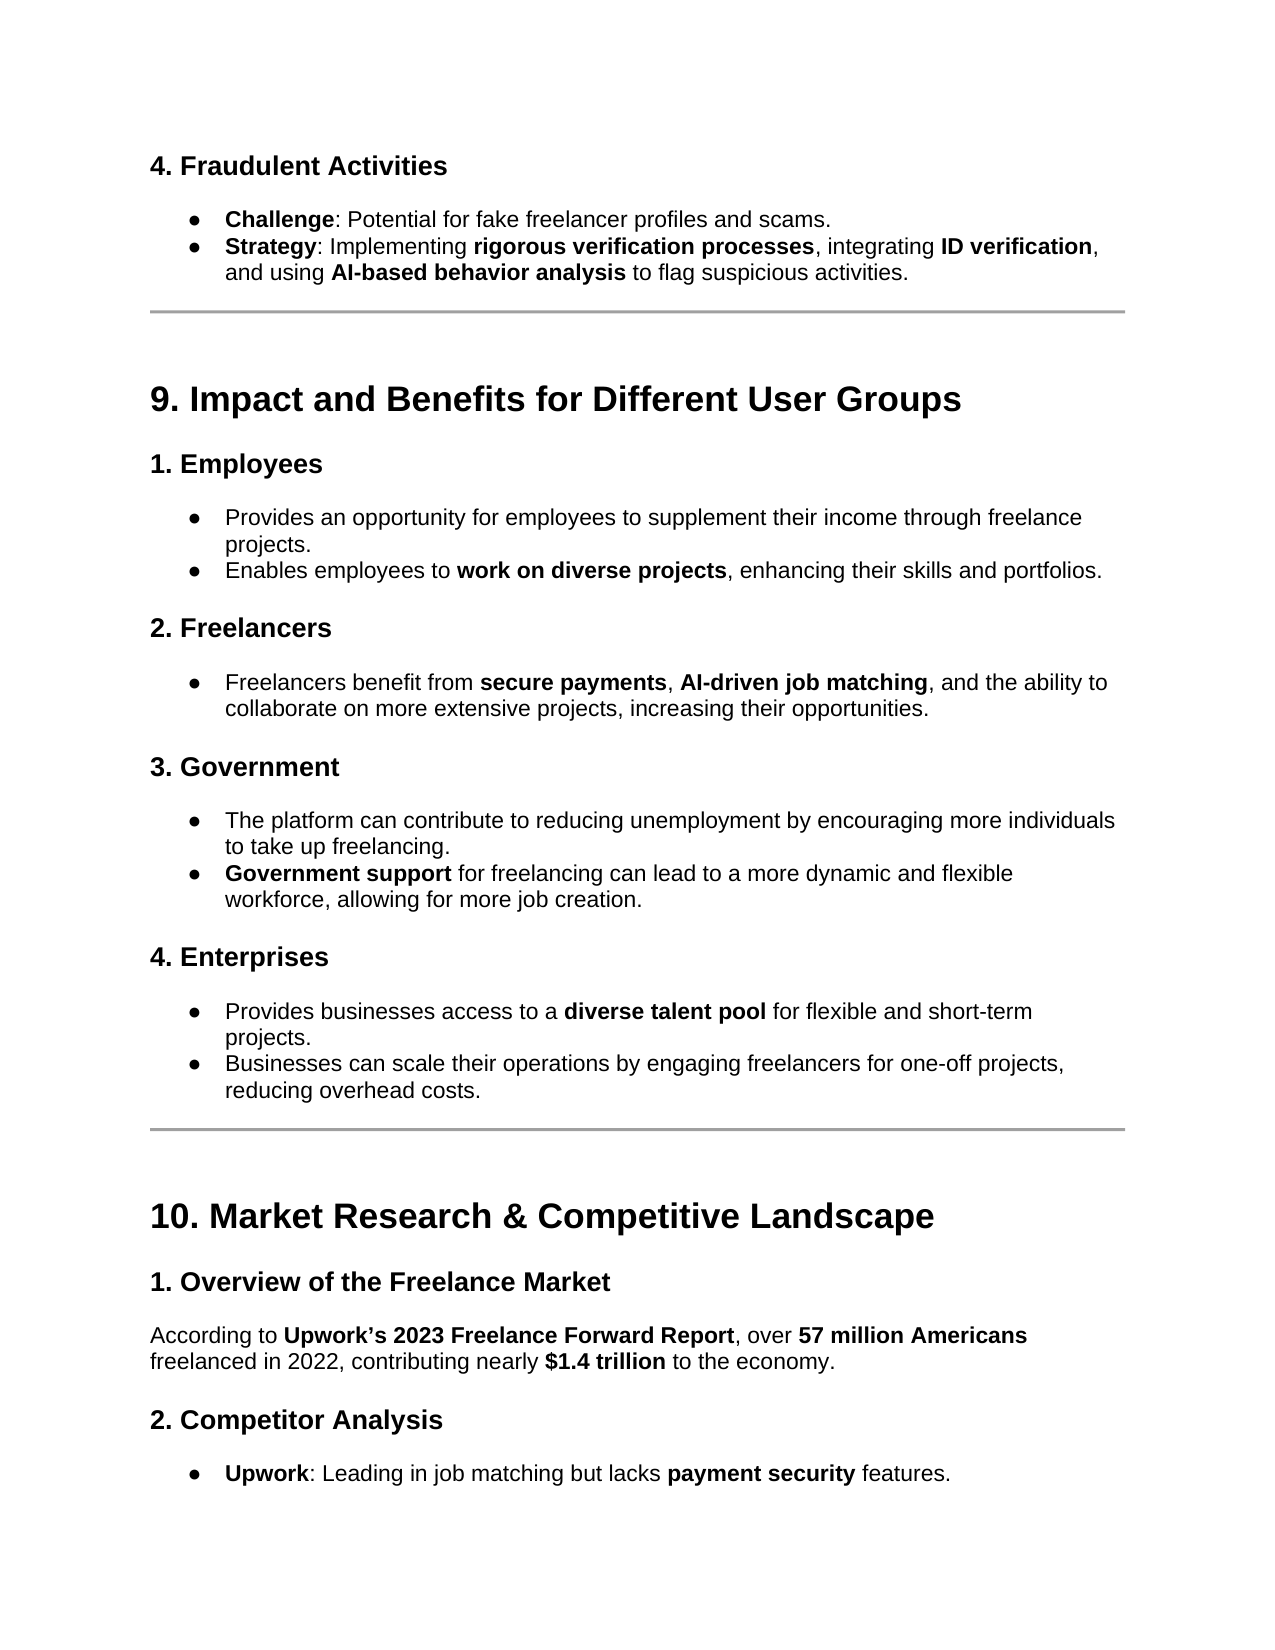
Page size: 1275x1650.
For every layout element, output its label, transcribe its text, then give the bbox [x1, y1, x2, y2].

subtitle 1. Overview of the Freelance Market [150, 1266, 1125, 1297]
subtitle 4. Enterprises [150, 941, 1125, 973]
list Provides an opportunity for employees to supplement their income through freelance projects. [187, 504, 1125, 557]
list Strategy: Implementing rigorous verification processes, integrating ID verification, and using AI-based behavior analysis to flag suspicious activities. [187, 233, 1125, 285]
list Provides businesses access to a diverse talent pool for flexible and short-term projects. [187, 998, 1125, 1050]
list Government support for freelancing can lead to a more dynamic and flexible workforce, allowing for more job creation. [187, 859, 1125, 912]
subtitle 9. Impact and Benefits for Different User Groups [150, 378, 1125, 419]
list The platform can contribute to reducing unemployment by encouraging more individuals to take up freelancing. [187, 807, 1125, 859]
list Freelancers benefit from secure payments, AI-driven job matching, and the ability to collaborate on more extensive projects, increasing their opportunities. [187, 669, 1125, 721]
text According to Upwork’s 2023 Freelance Forward Report, over 57 million Americans freelanced in 2022, contributing nearly $1.4 trillion to the economy. [150, 1322, 1125, 1374]
list Challenge: Potential for fake freelancer profiles and scams. [187, 206, 1125, 233]
subtitle 10. Market Research & Competitive Landscape [150, 1196, 1125, 1236]
list Upwork: Leading in job matching but lacks payment security features. [187, 1460, 1125, 1486]
subtitle 4. Fraudulent Activities [150, 150, 1125, 181]
subtitle 3. Government [150, 751, 1125, 782]
subtitle 1. Employees [150, 448, 1125, 479]
list Businesses can scale their operations by engaging freelancers for one-off projects, reducing overhead costs. [187, 1050, 1125, 1103]
list Enables employees to work on diverse projects, enhancing their skills and portfolios. [187, 557, 1125, 583]
subtitle 2. Freelancers [150, 612, 1125, 644]
subtitle 2. Competitor Analysis [150, 1404, 1125, 1435]
